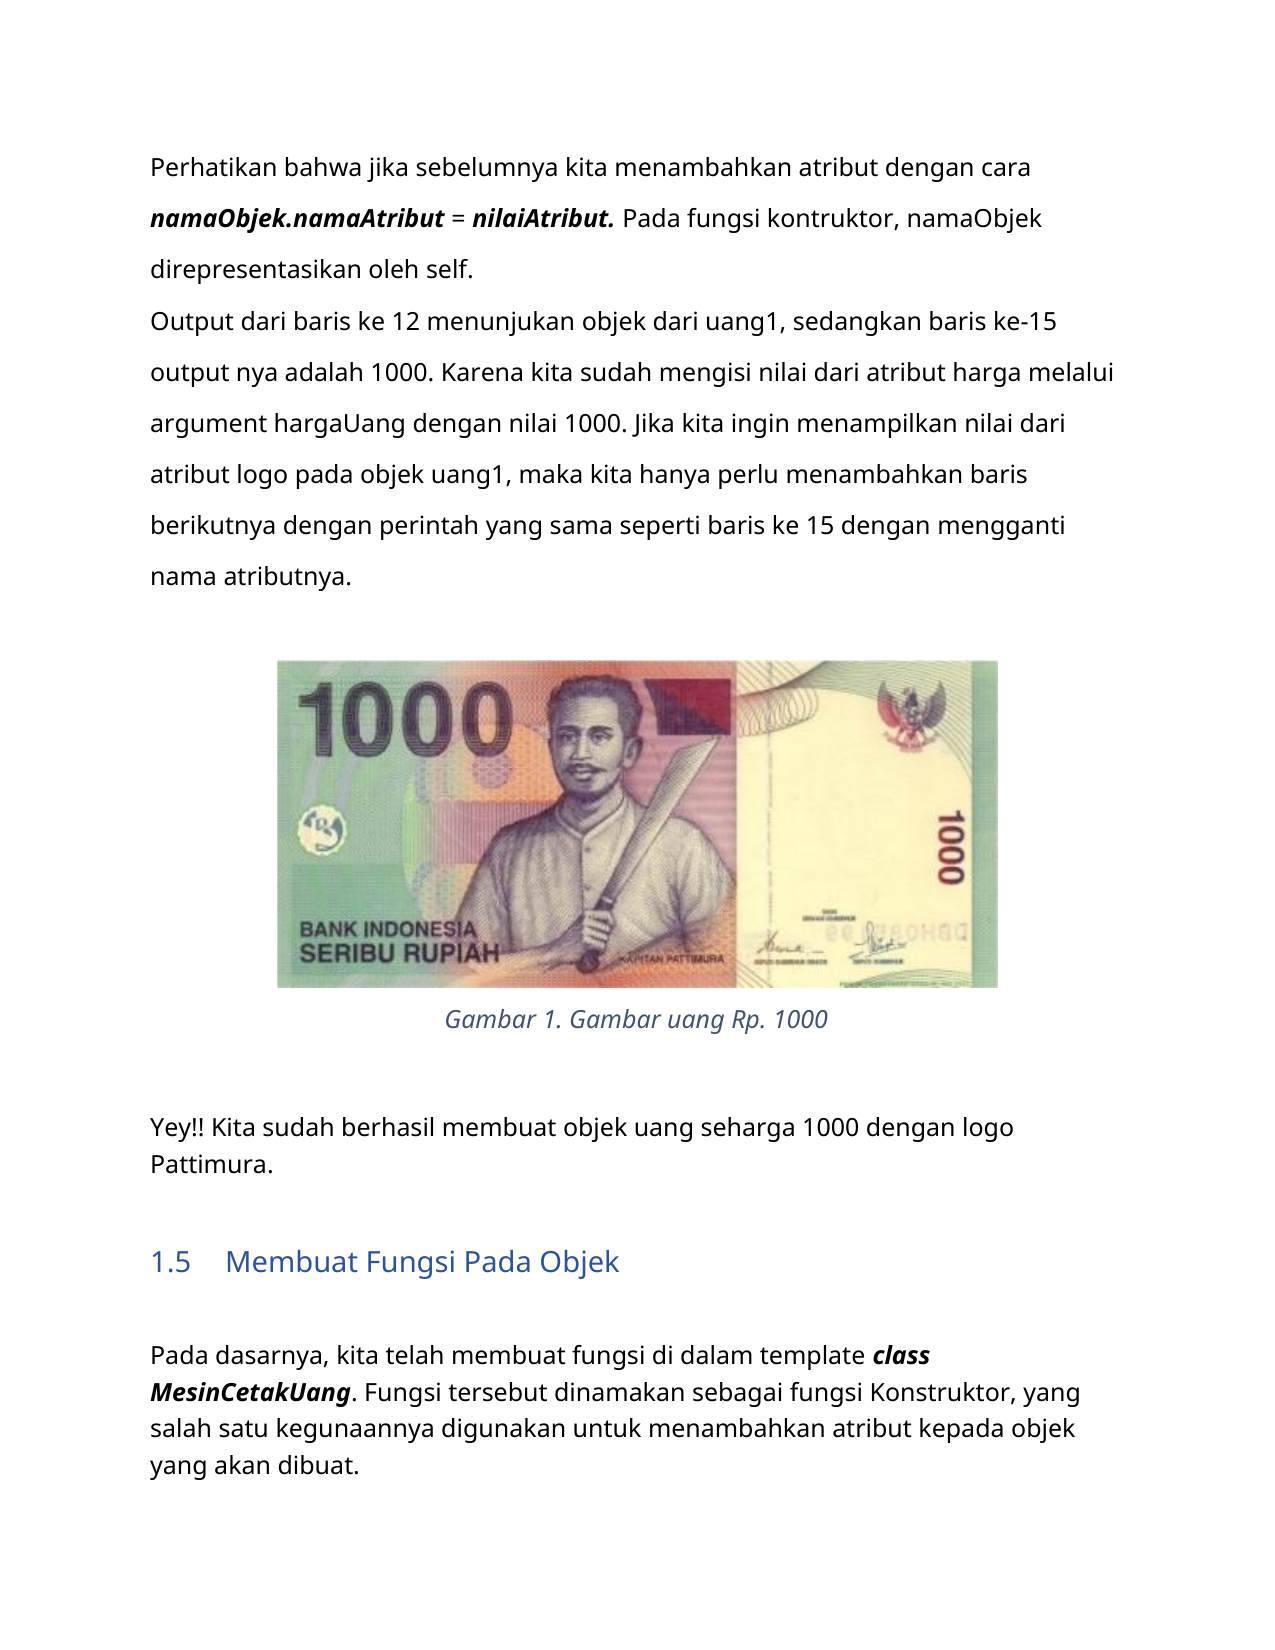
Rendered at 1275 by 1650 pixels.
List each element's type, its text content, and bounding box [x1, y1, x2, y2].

picture [277, 660, 998, 988]
subtitle Membuat Fungsi Pada Objek [150, 1241, 1125, 1281]
text Gambar 1. Gambar uang Rp. 1000 [150, 1002, 1125, 1036]
text Yey!! Kita sudah berhasil membuat objek uang seharga 1000 dengan logo Pattimura. [150, 1110, 1125, 1181]
text Perhatikan bahwa jika sebelumnya kita menambahkan atribut dengan cara namaObjek.namaAtribut = nilaiAtribut. Pada fungsi kontruktor, namaObjek direpresentasikan oleh self. [150, 150, 1125, 286]
text Output dari baris ke 12 menunjukan objek dari uang1, sedangkan baris ke-15 output nya adalah 1000. Karena kita sudah mengisi nilai dari atribut harga melalui argument hargaUang dengan nilai 1000. Jika kita ingin menampilkan nilai dari atribut logo pada objek uang1, maka kita hanya perlu menambahkan baris berikutnya dengan perintah yang sama seperti baris ke 15 dengan mengganti nama atributnya. [150, 303, 1125, 592]
text Pada dasarnya, kita telah membuat fungsi di dalam template class MesinCetakUang. Fungsi tersebut dinamakan sebagai fungsi Konstruktor, yang salah satu kegunaannya digunakan untuk menambahkan atribut kepada objek yang akan dibuat. [150, 1337, 1125, 1482]
